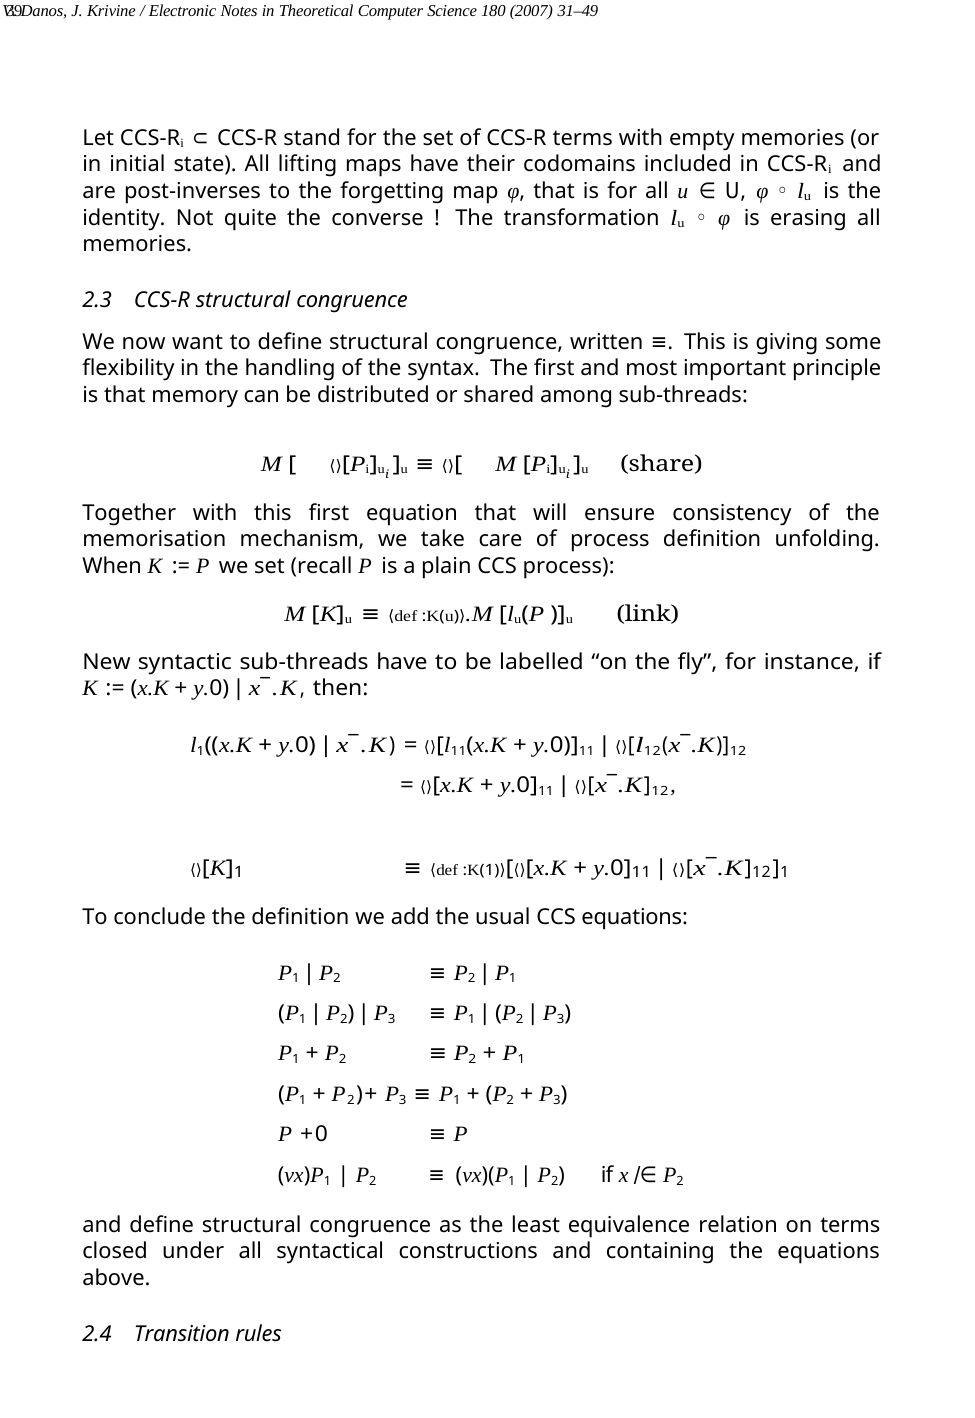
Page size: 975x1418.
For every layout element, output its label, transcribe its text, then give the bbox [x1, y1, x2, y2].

list Transition rules [82, 1318, 925, 1348]
text = ⟨⟩[x.K + y.0]11 | ⟨⟩[x¯.K]12, [71, 769, 675, 799]
text P1 + P2 ≡ P2 + P1 [278, 1037, 925, 1067]
text P1 | P2 ≡ P2 | P1 [278, 957, 925, 986]
text Let CCS-Ri ⊂ CCS-R stand for the set of CCS-R terms with empty memories (or in initial state). All lifting maps have their codomains included in CCS-Ri and are post-inverses to the forgetting map φ, that is for all u ∈ U, φ ◦ lu is the identity. Not quite the converse ! The transformation lu ◦ φ is erasing all memories. [82, 124, 881, 258]
text and define structural congruence as the least equivalence relation on terms closed under all syntactical constructions and containing the equations above. [82, 1211, 881, 1292]
text (νx)P1 | P2 ≡ (νx)(P1 | P2) if x /∈ P2 [71, 1159, 684, 1188]
text l1((x.K + y.0) | x¯.K) = ⟨⟩[l11(x.K + y.0)]11 | ⟨⟩[l12(x¯.K)]12 [190, 729, 925, 759]
text P +0 ≡ P [278, 1118, 925, 1148]
text Together with this first equation that will ensure consistency of the memorisation mechanism, we take care of process definition unfolding. When K := P we set (recall P is a plain CCS process): [82, 499, 881, 580]
text ⟨⟩[K]1 ≡ ⟨def :K(1)⟩[⟨⟩[x.K + y.0]11 | ⟨⟩[x¯.K]12]1 [190, 852, 925, 882]
list CCS-R structural congruence [82, 284, 925, 314]
text M [ ⟨⟩[Pi]ui ]u ≡ ⟨⟩[ M [Pi]ui ]u (share) [71, 427, 893, 482]
subtitle (P1 + P2)+ P3 ≡ P1 + (P2 + P3) [278, 1078, 925, 1108]
text New syntactic sub-threads have to be labelled “on the fly”, for instance, if K := (x.K + y.0) | x¯.K, then: [82, 649, 881, 701]
text To conclude the definition we add the usual CCS equations: [82, 901, 925, 931]
text We now want to define structural congruence, written ≡. This is giving some flexibility in the handling of the syntax. The first and most important principle is that memory can be distributed or shared among sub-threads: [82, 328, 881, 408]
text M [K]u ≡ ⟨def :K(u)⟩.M [lu(P )]u (link) [71, 598, 892, 628]
subtitle (P1 | P2) | P3 ≡ P1 | (P2 | P3) [278, 997, 925, 1027]
